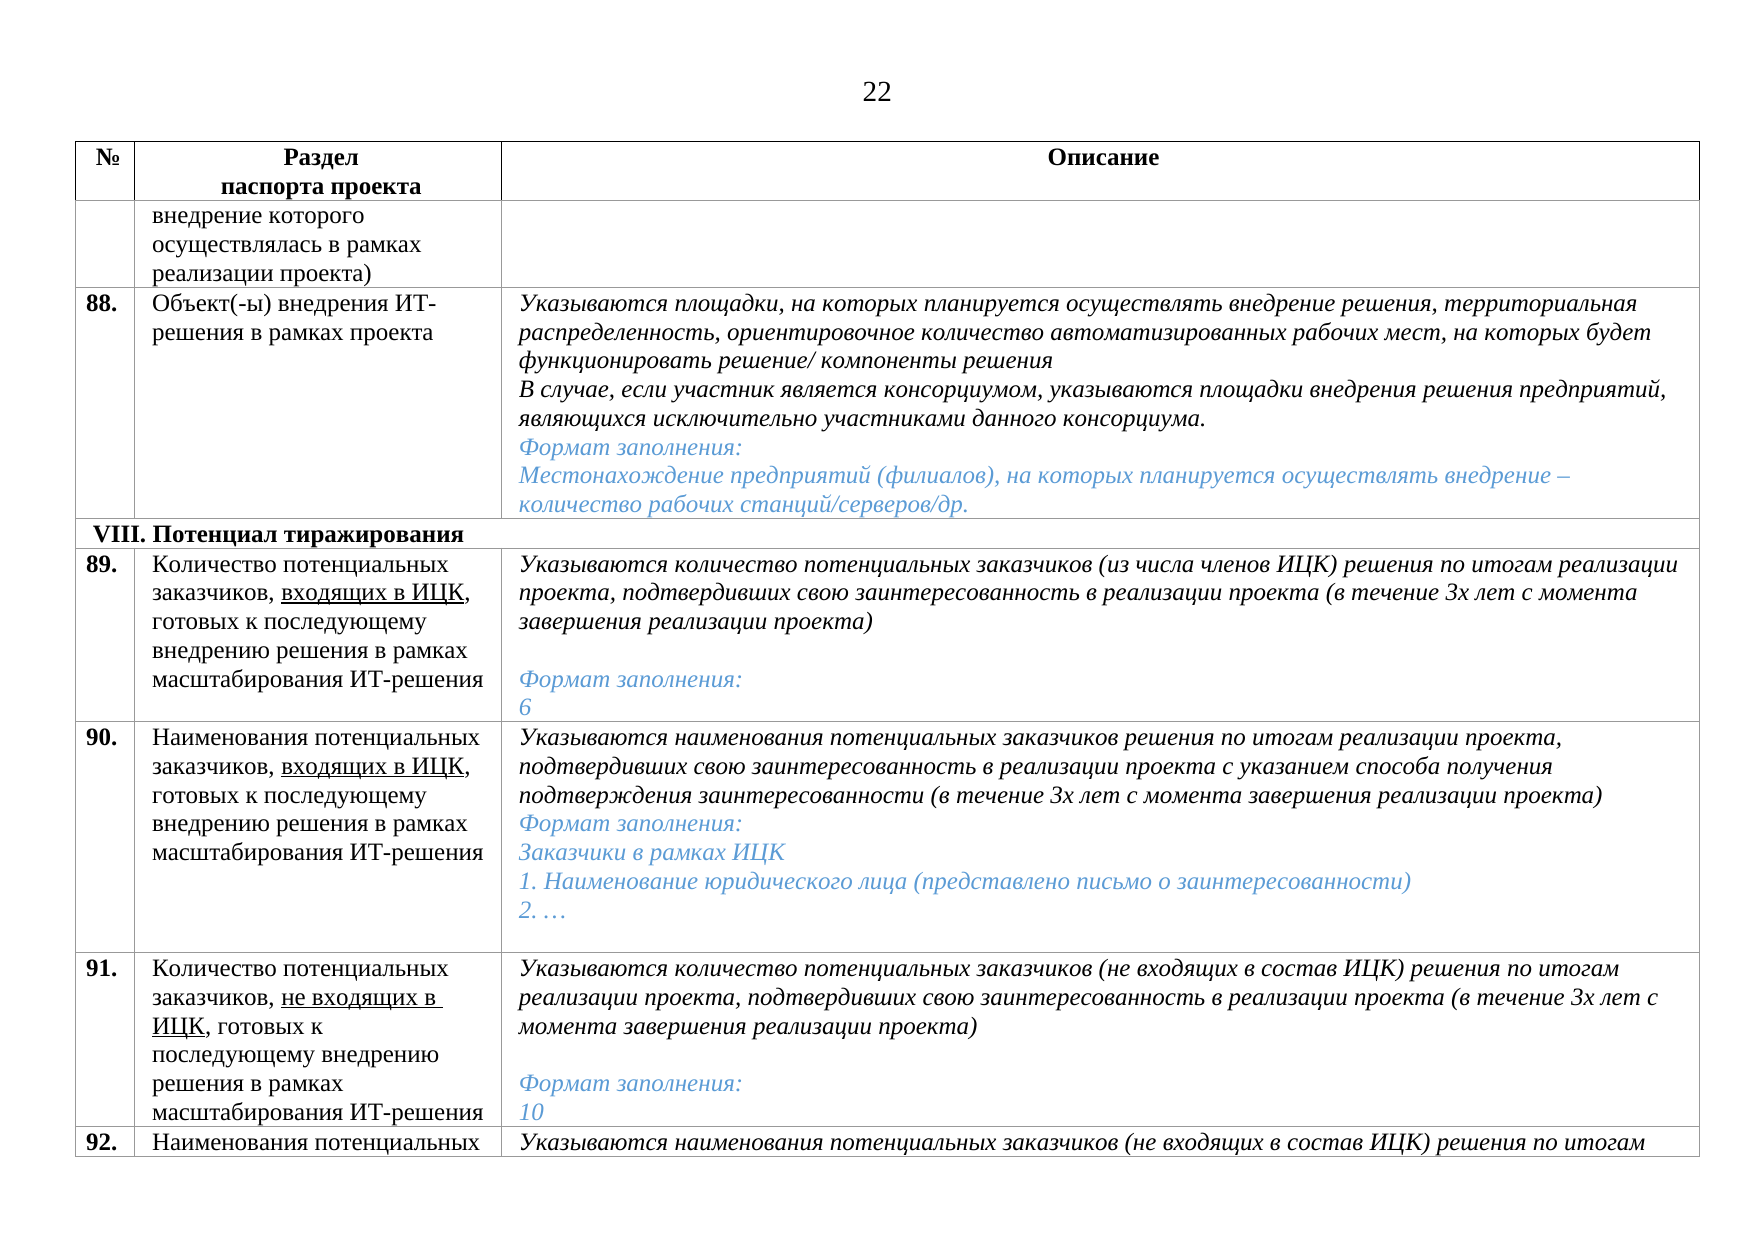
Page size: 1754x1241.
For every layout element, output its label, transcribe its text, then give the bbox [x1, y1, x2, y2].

table_cell Указываются количество потенциальных заказчиков (не входящих в состав ИЦК) решения по итогам реализации проекта, подтвердивших свою заинтересованность в реализации проекта (в течение 3х лет с момента завершения реализации проекта) Формат заполнения: 10 [502, 953, 1699, 1126]
table_header № [76, 142, 134, 199]
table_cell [502, 201, 1699, 287]
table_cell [135, 1127, 501, 1156]
table_cell Указываются количество потенциальных заказчиков (из числа членов ИЦК) решения по итогам реализации проекта, подтвердивших свою заинтересованность в реализации проекта (в течение 3х лет с момента завершения реализации проекта) Формат заполнения: 6 [502, 549, 1699, 721]
table_cell [76, 201, 134, 287]
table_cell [502, 1127, 1699, 1156]
table_cell [76, 549, 134, 721]
table_cell [76, 953, 134, 1126]
table_cell Указываются площадки, на которых планируется осуществлять внедрение решения, территориальная распределенность, ориентировочное количество автоматизированных рабочих мест, на которых будет функционировать решение/ компоненты решения В случае, если участник является консорциумом, указываются площадки внедрения решения предприятий, являющихся исключительно участниками данного консорциума. Формат заполнения: Местонахождение предприятий (филиалов), на которых планируется осуществлять внедрение – количество рабочих станций/серверов/др. [502, 288, 1699, 518]
table_cell Наименования потенциальных заказчиков, входящих в ИЦК, готовых к последующему внедрению решения в рамках масштабирования ИТ-решения [135, 722, 501, 952]
table_cell Количество потенциальных заказчиков, не входящих в ИЦК, готовых к последующему внедрению решения в рамках масштабирования ИТ-решения [135, 953, 501, 1126]
table_cell [76, 722, 134, 952]
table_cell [135, 201, 501, 287]
table_cell Объект(-ы) внедрения ИТ-решения в рамках проекта [135, 288, 501, 518]
table_cell [76, 1127, 134, 1156]
table_header Описание [502, 142, 1699, 199]
table_cell Количество потенциальных заказчиков, входящих в ИЦК, готовых к последующему внедрению решения в рамках масштабирования ИТ-решения [135, 549, 501, 721]
table_cell [76, 288, 134, 518]
table_header Раздел паспорта проекта [135, 142, 501, 199]
table_cell Указываются наименования потенциальных заказчиков решения по итогам реализации проекта, подтвердивших свою заинтересованность в реализации проекта с указанием способа получения подтверждения заинтересованности (в течение 3х лет с момента завершения реализации проекта) Формат заполнения: Заказчики в рамках ИЦК 1. Наименование юридического лица (представлено письмо о заинтересованности) 2. … [502, 722, 1699, 952]
table_cell VIII. Потенциал тиражирования [76, 519, 1699, 548]
